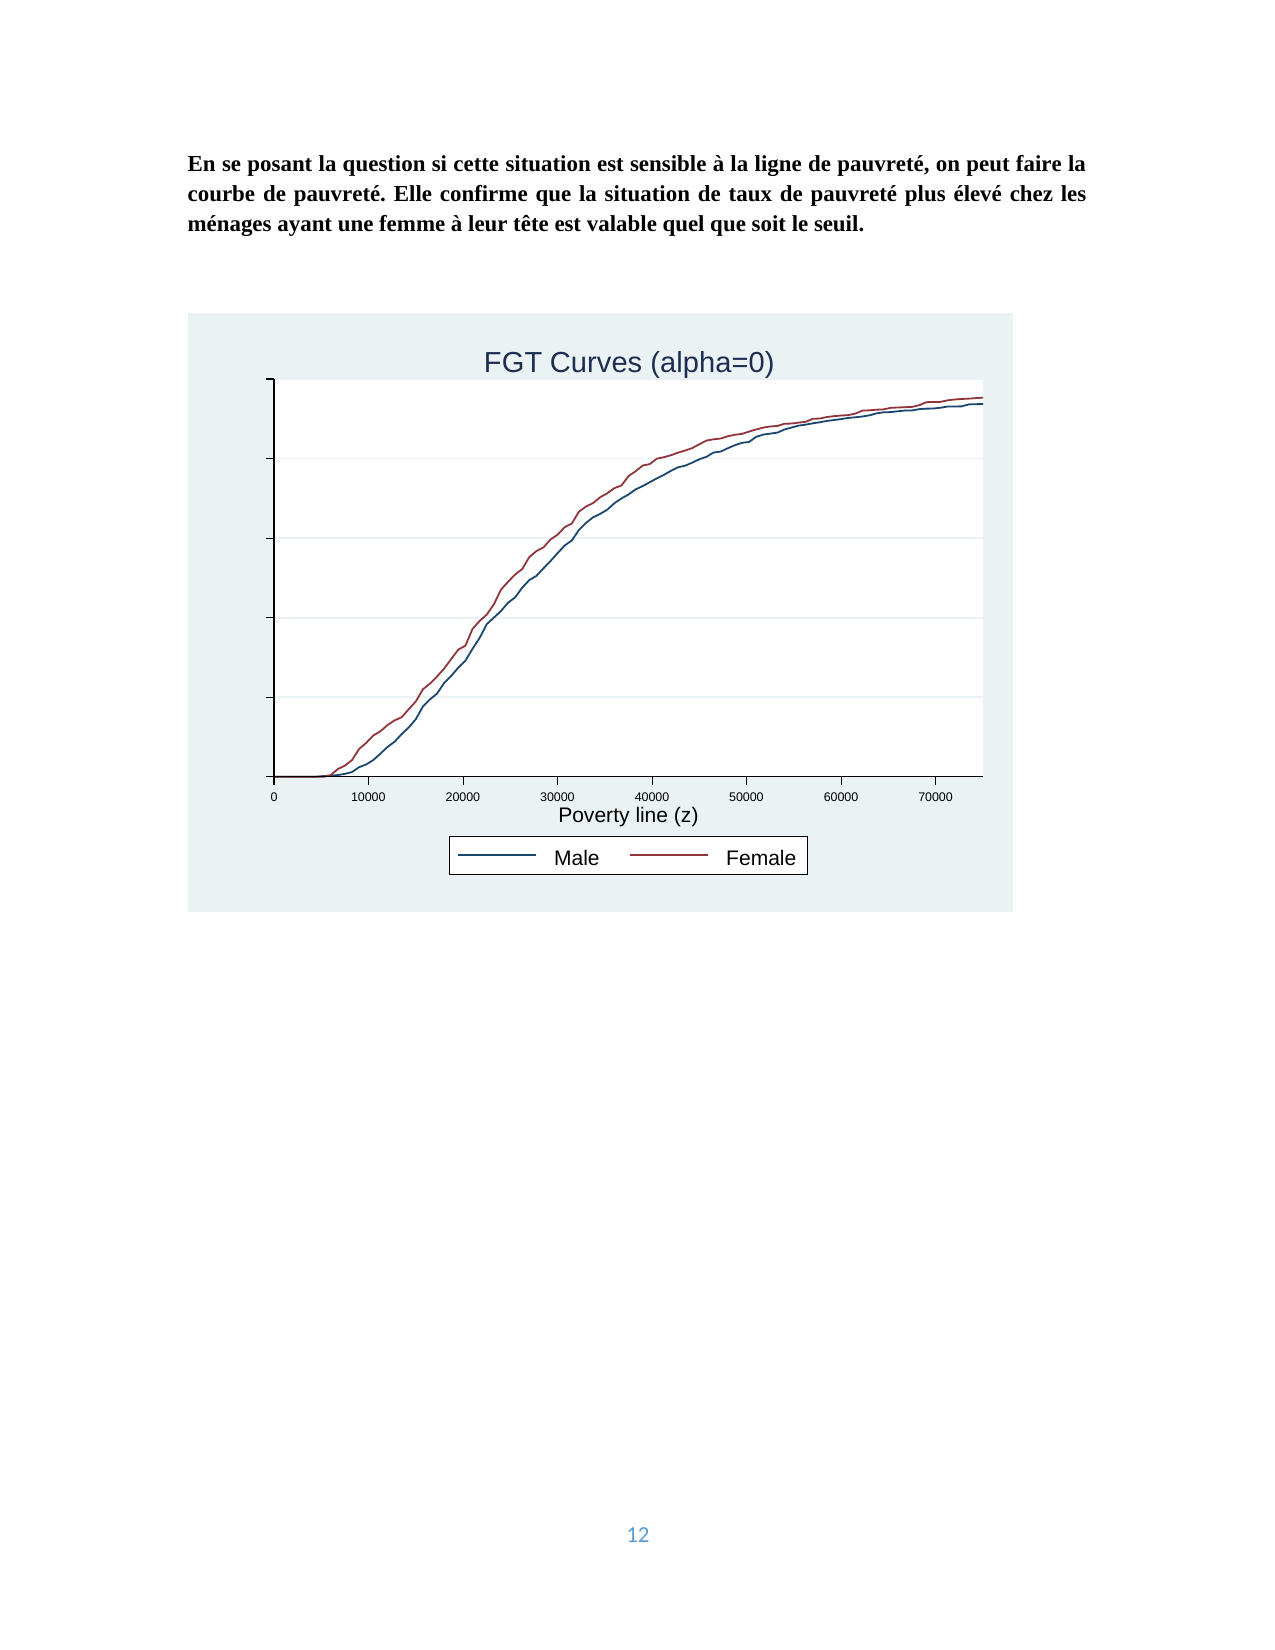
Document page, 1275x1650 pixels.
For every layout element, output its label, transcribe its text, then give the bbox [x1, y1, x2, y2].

text En se posant la question si cette situation est sensible à la ligne de pauvreté, on peut faire la courbe de pauvreté. Elle confirme que la situation de taux de pauvreté plus élevé chez les ménages ayant une femme à leur tête est valable quel que soit le seuil. [187, 150, 1087, 237]
